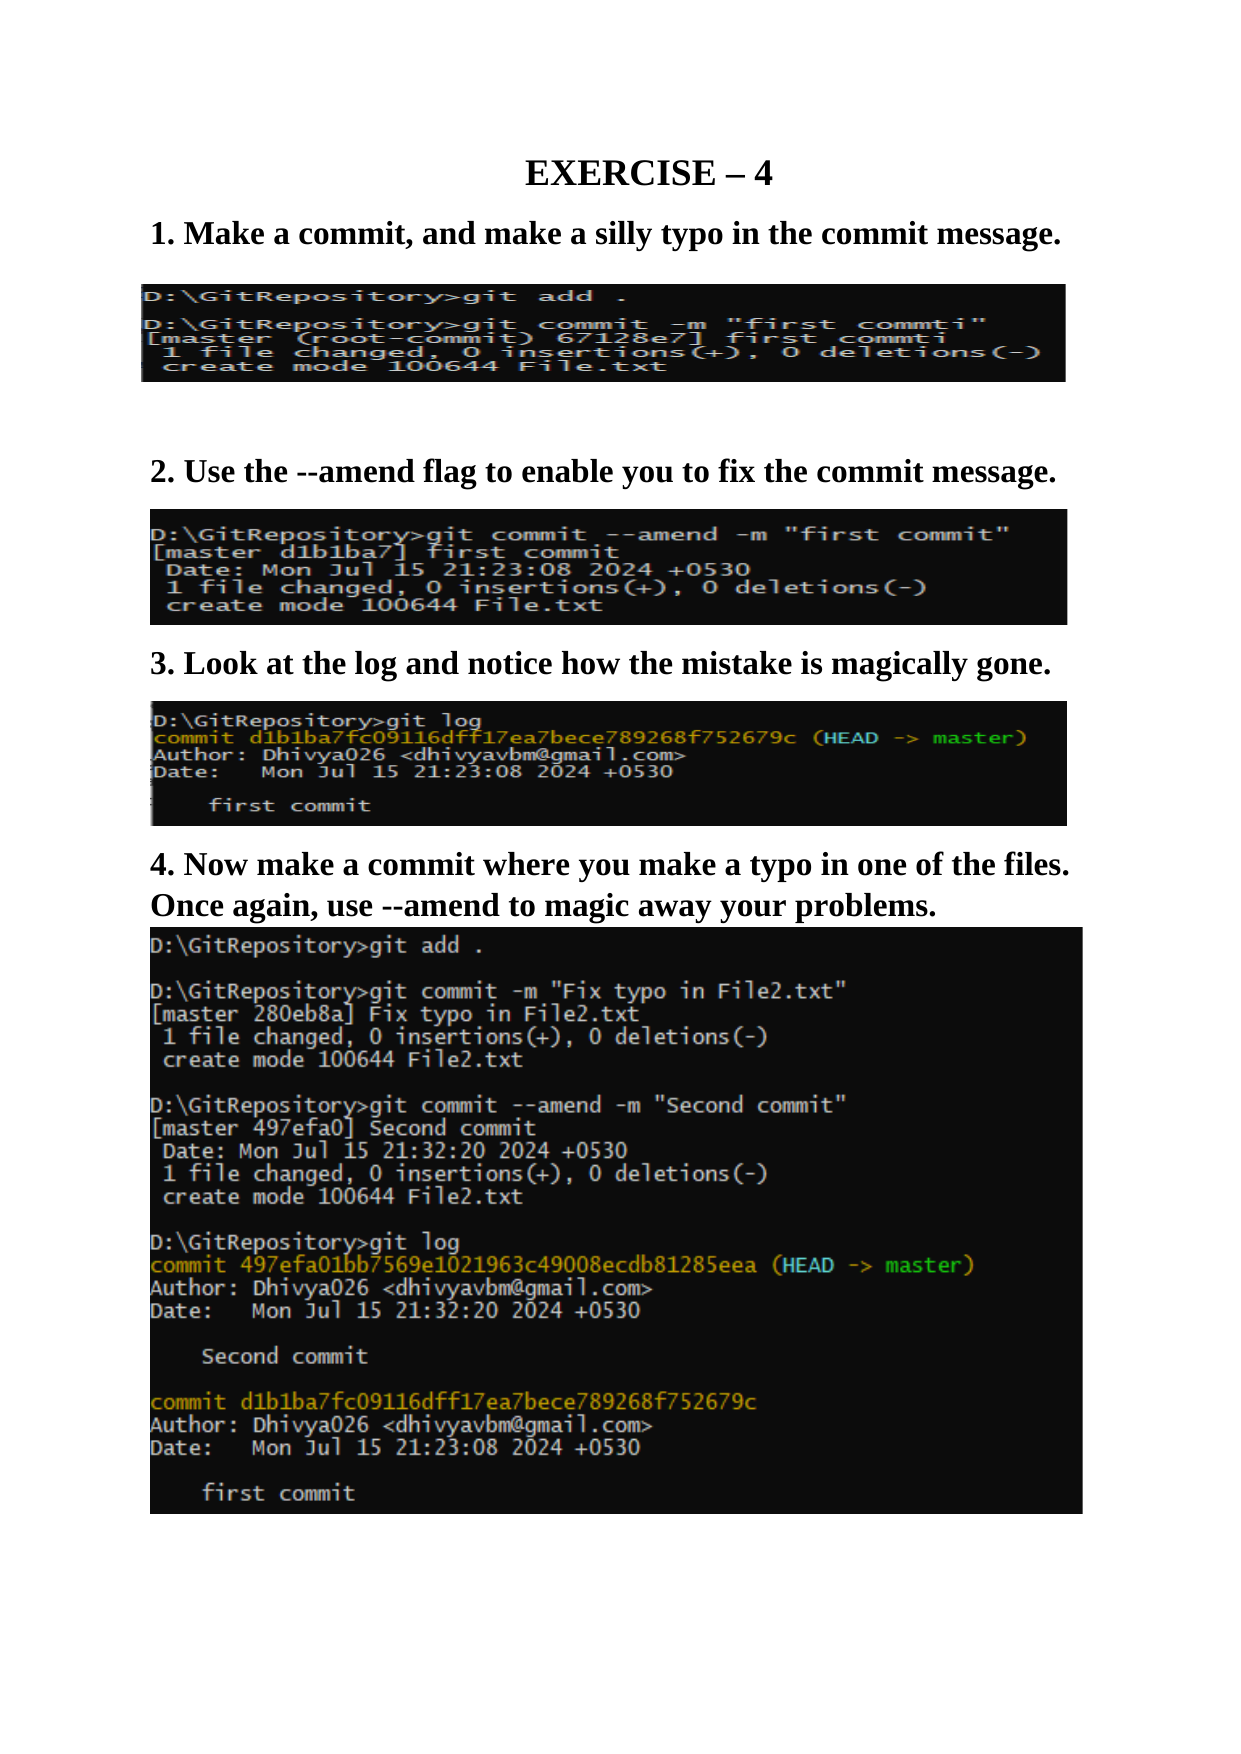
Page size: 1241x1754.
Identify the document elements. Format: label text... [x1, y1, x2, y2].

picture [150, 509, 1068, 625]
list EXERCISE – 4 [225, 150, 1090, 193]
picture [150, 701, 1067, 826]
picture [141, 284, 1066, 382]
text 2. Use the --amend flag to enable you to fix the commit message. [150, 452, 1090, 490]
text 3. Look at the log and notice how the mistake is magically gone. [150, 643, 1090, 682]
text 1. Make a commit, and make a silly typo in the commit message. [150, 213, 1090, 252]
picture [150, 927, 1083, 1514]
text 4. Now make a commit where you make a typo in one of the files. Once again, use --amend to magic away your problems. [150, 844, 1090, 924]
